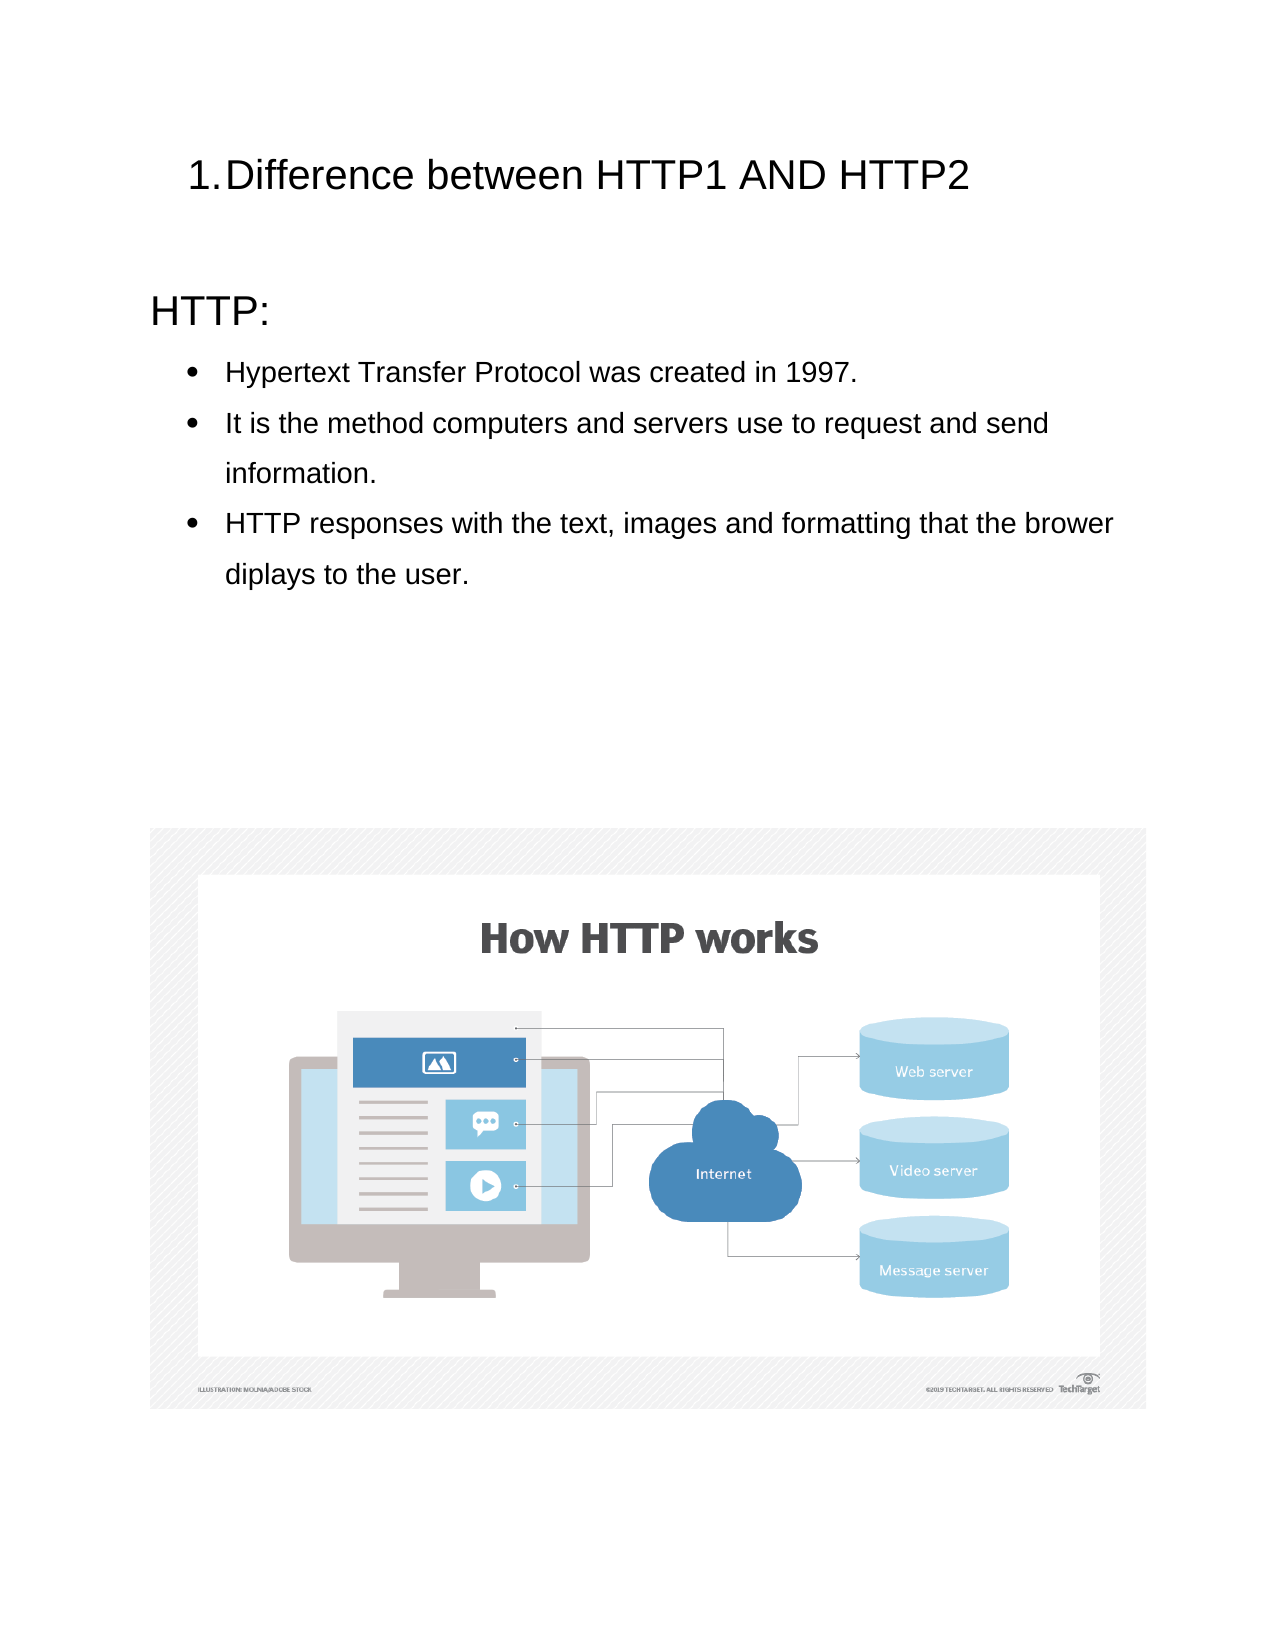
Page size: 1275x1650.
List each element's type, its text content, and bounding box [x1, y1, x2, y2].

list It is the method computers and servers use to request and send information. [187, 406, 1125, 490]
list Hypertext Transfer Protocol was created in 1997. [187, 355, 1125, 389]
list Difference between HTTP1 AND HTTP2 [187, 150, 1125, 198]
picture [150, 828, 1147, 1409]
list HTTP responses with the text, images and formatting that the brower diplays to the user. [187, 506, 1125, 591]
text HTTP: [150, 287, 1125, 334]
